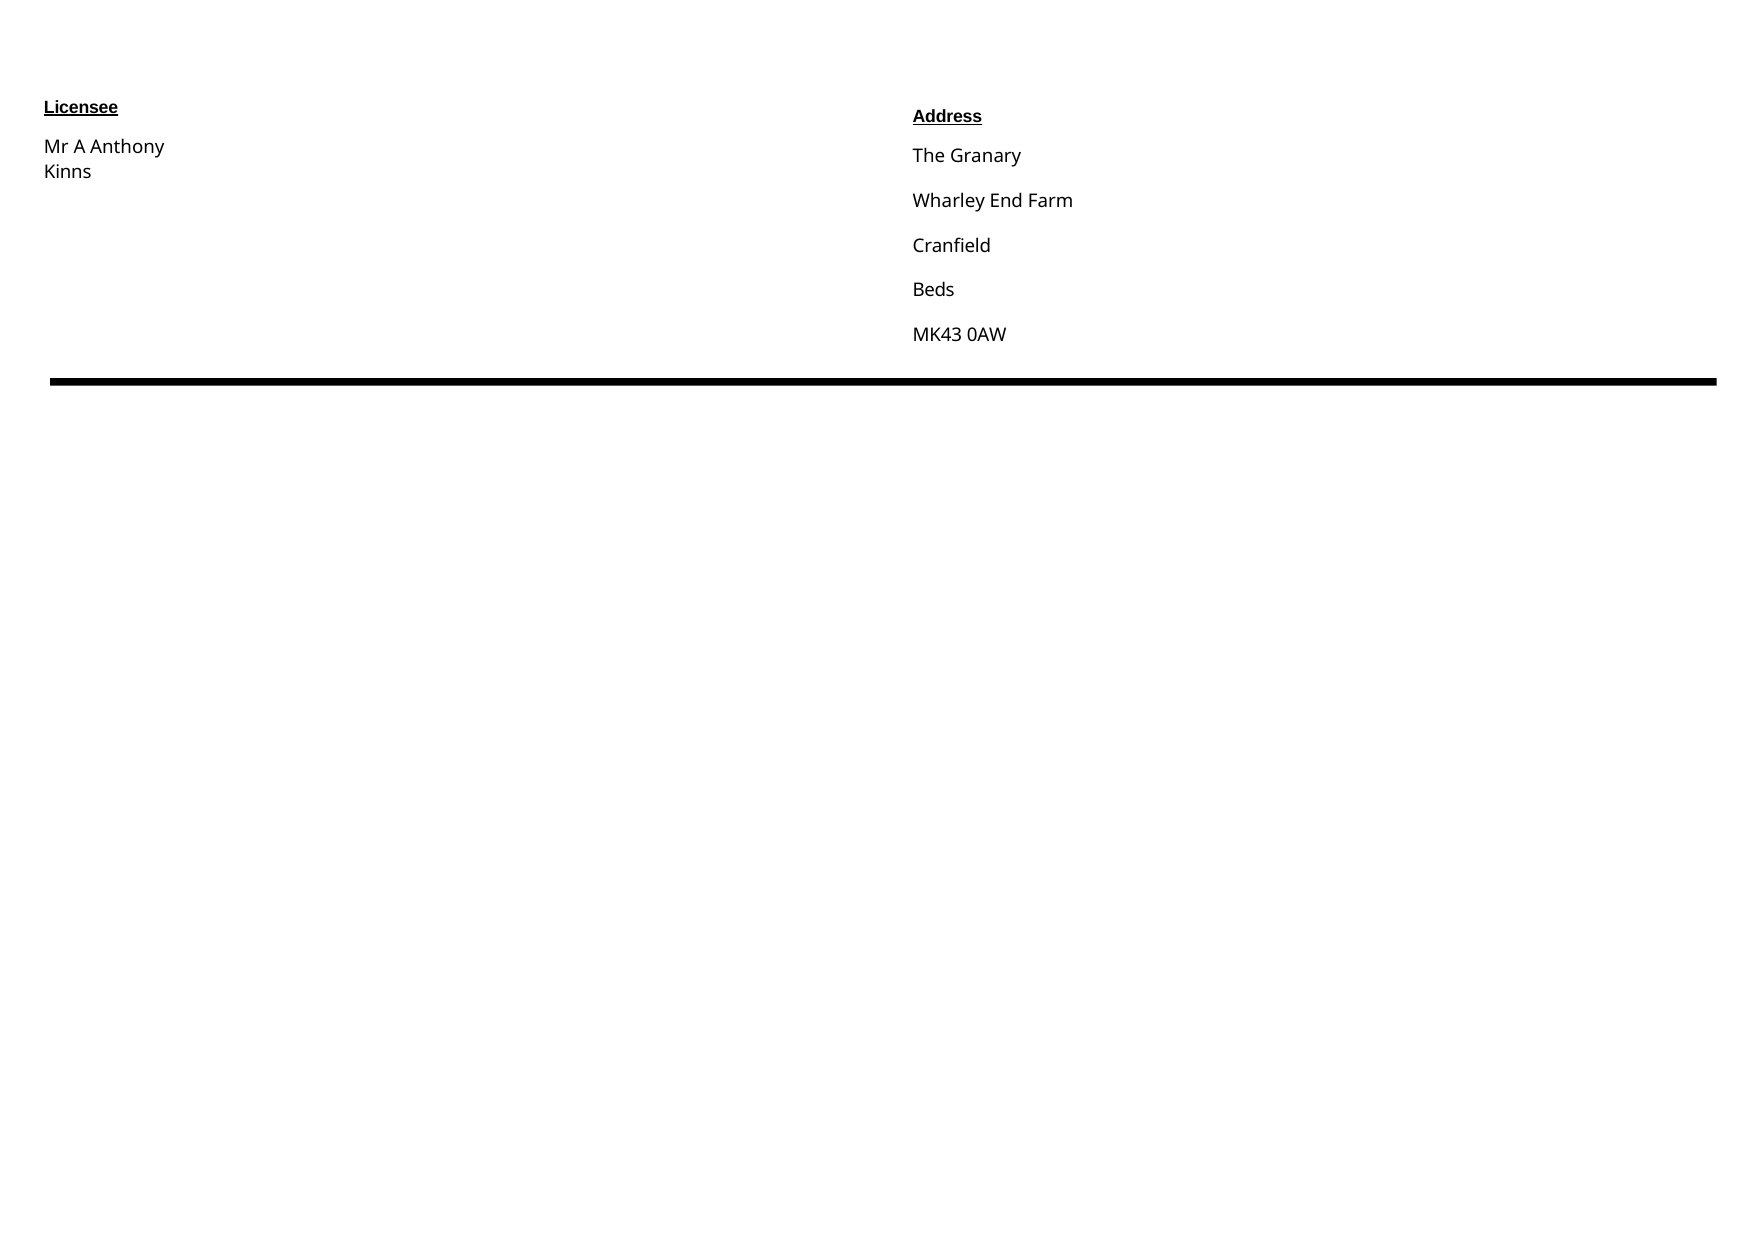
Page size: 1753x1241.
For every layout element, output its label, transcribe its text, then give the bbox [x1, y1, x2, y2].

text The Granary Wharley End Farm Cranfield [912, 142, 1078, 257]
text Licensee [44, 97, 209, 117]
text Mr A Anthony Kinns [44, 133, 209, 184]
text Address [912, 106, 1723, 126]
text Beds MK43 0AW [912, 277, 1006, 347]
